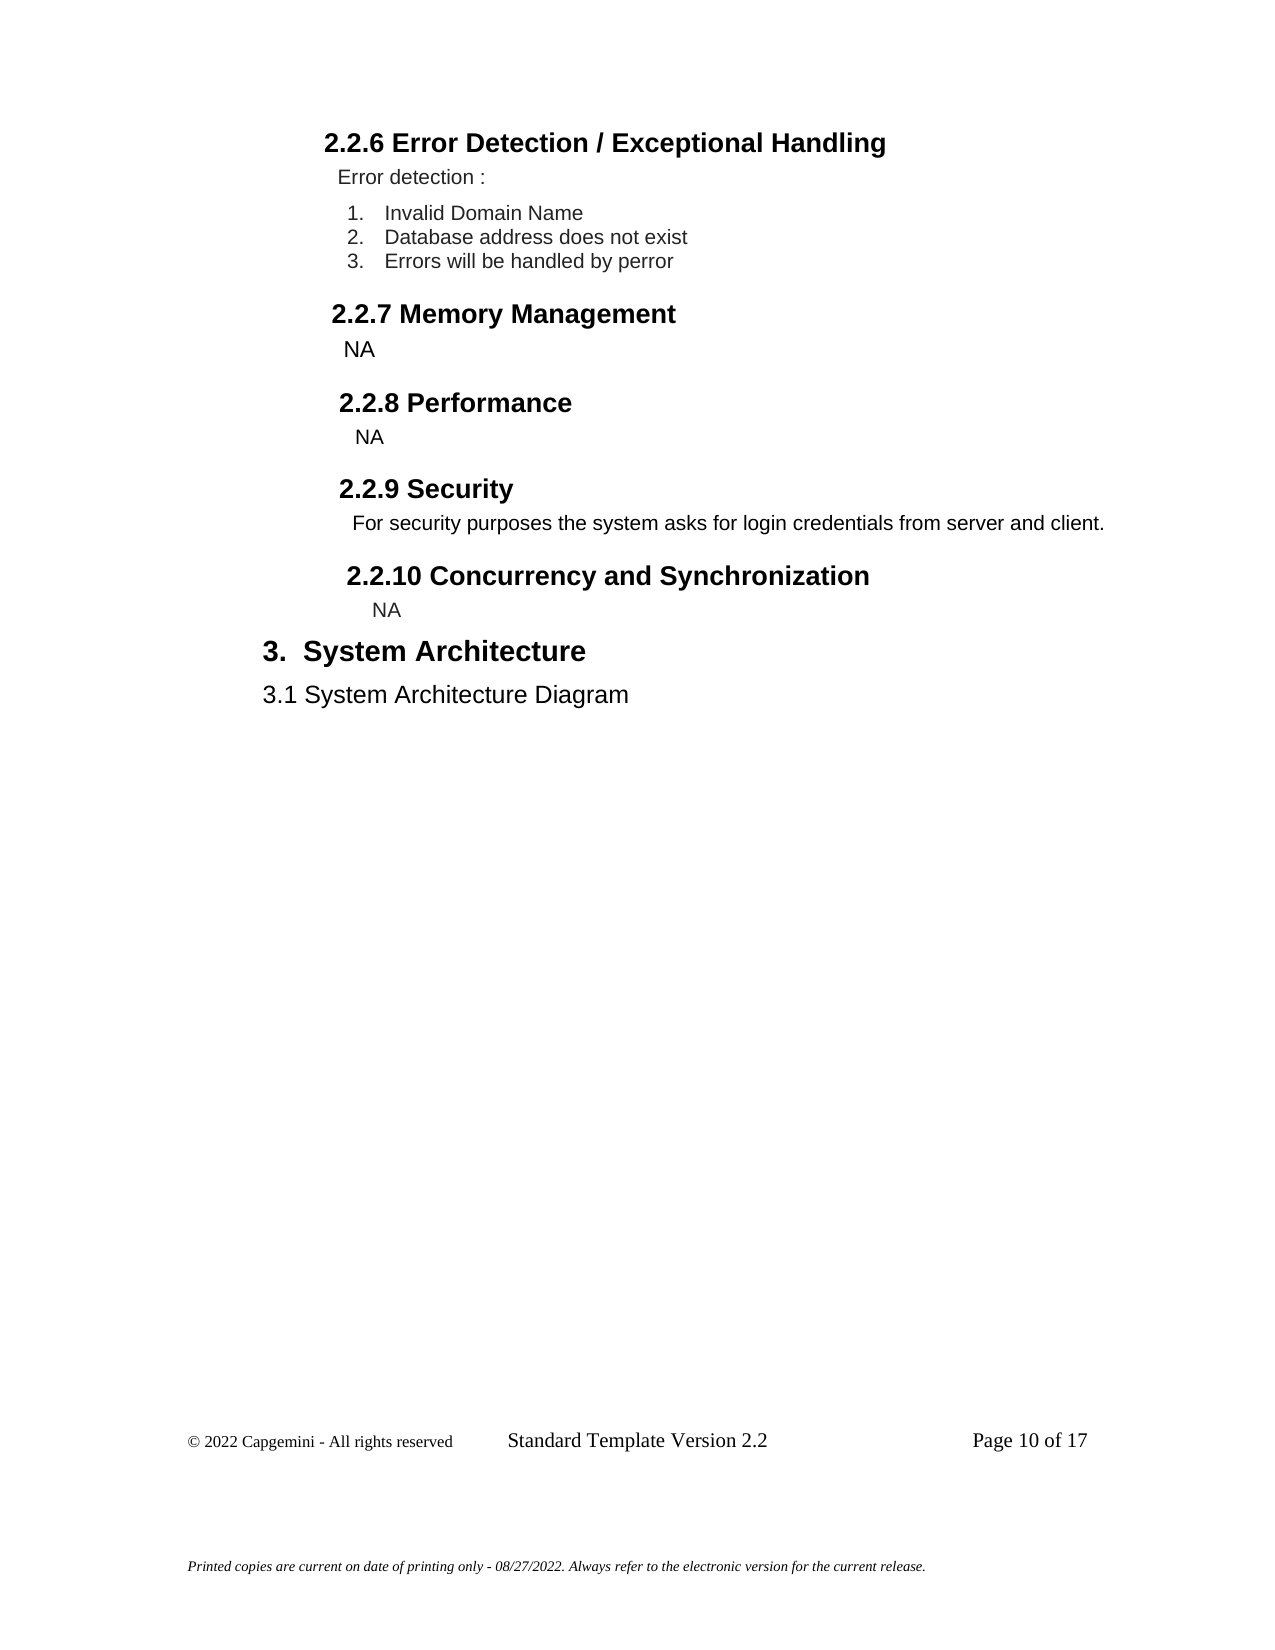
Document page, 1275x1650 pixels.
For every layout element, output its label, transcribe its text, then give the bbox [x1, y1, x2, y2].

text 3.1 System Architecture Diagram [262, 680, 1087, 709]
text 3. System Architecture [262, 634, 1087, 667]
list Errors will be handled by perror [347, 249, 1087, 273]
list Invalid Domain Name [347, 201, 1087, 225]
list Database address does not exist [347, 225, 1087, 249]
subtitle 2.2.6 Error Detection / Exceptional Handling [244, 127, 1087, 158]
subtitle 2.2.8 Performance [244, 387, 1087, 418]
text NA [262, 424, 1087, 448]
text For security purposes the system asks for login credentials from server and client. [244, 511, 1125, 535]
text NA [262, 597, 1087, 621]
subtitle 2.2.10 Concurrency and Synchronization [244, 560, 1087, 591]
text NA [244, 336, 1087, 362]
subtitle 2.2.9 Security [244, 473, 1087, 505]
text Error detection : [262, 165, 1087, 189]
subtitle 2.2.7 Memory Management [244, 298, 1087, 329]
